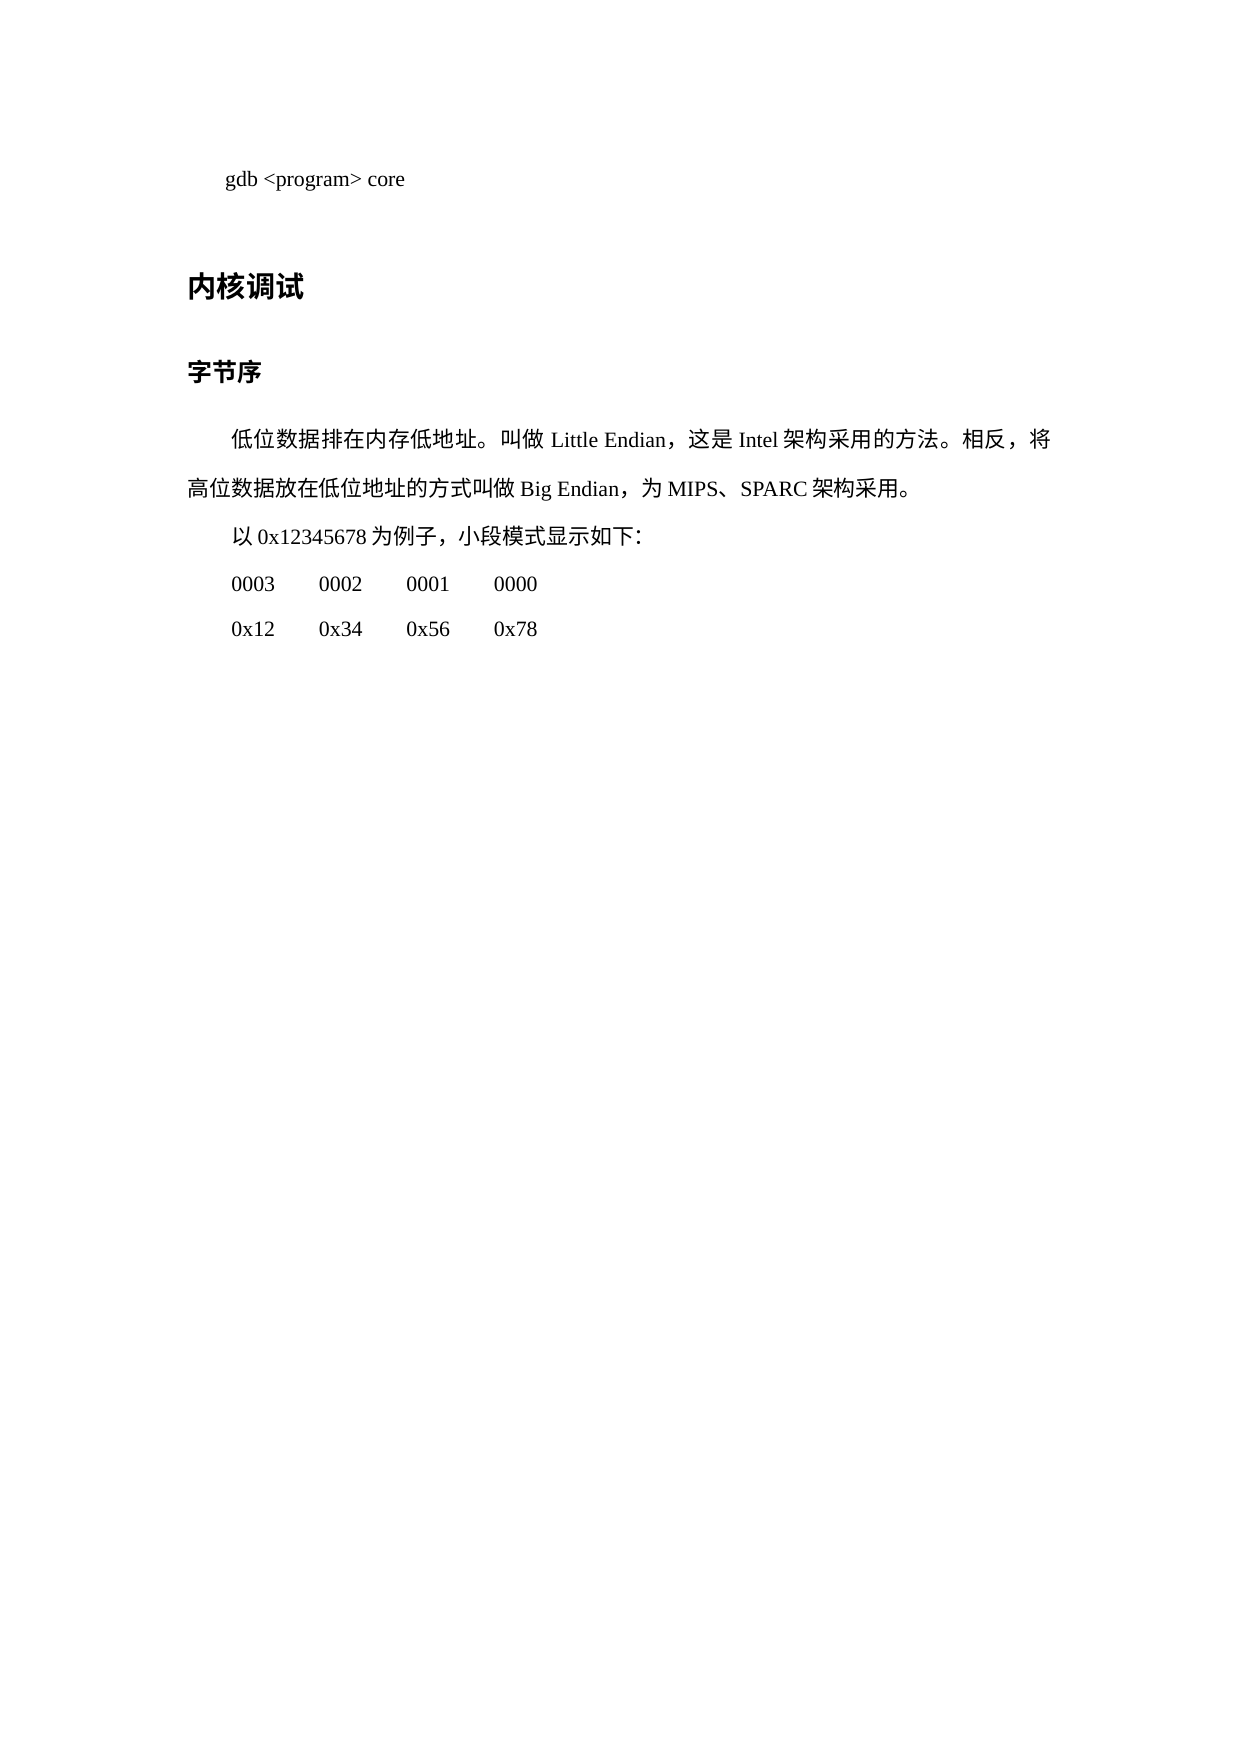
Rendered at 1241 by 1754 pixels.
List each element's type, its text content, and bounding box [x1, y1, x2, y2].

subtitle 内核调试 [187, 252, 1053, 317]
list gdb <program> core [225, 162, 1053, 194]
text 以0x12345678为例子，小段模式显示如下： [187, 518, 1053, 551]
text 低位数据排在内存低地址。叫做Little Endian，这是Intel架构采用的方法。相反，将高位数据放在低位地址的方式叫做Big Endian，为MIPS、SPARC架构采用。 [187, 421, 1053, 503]
text 0x12 0x34 0x56 0x78 [187, 612, 1053, 644]
subtitle 字节序 [187, 338, 1053, 403]
text 0003 0002 0001 0000 [187, 567, 1053, 599]
